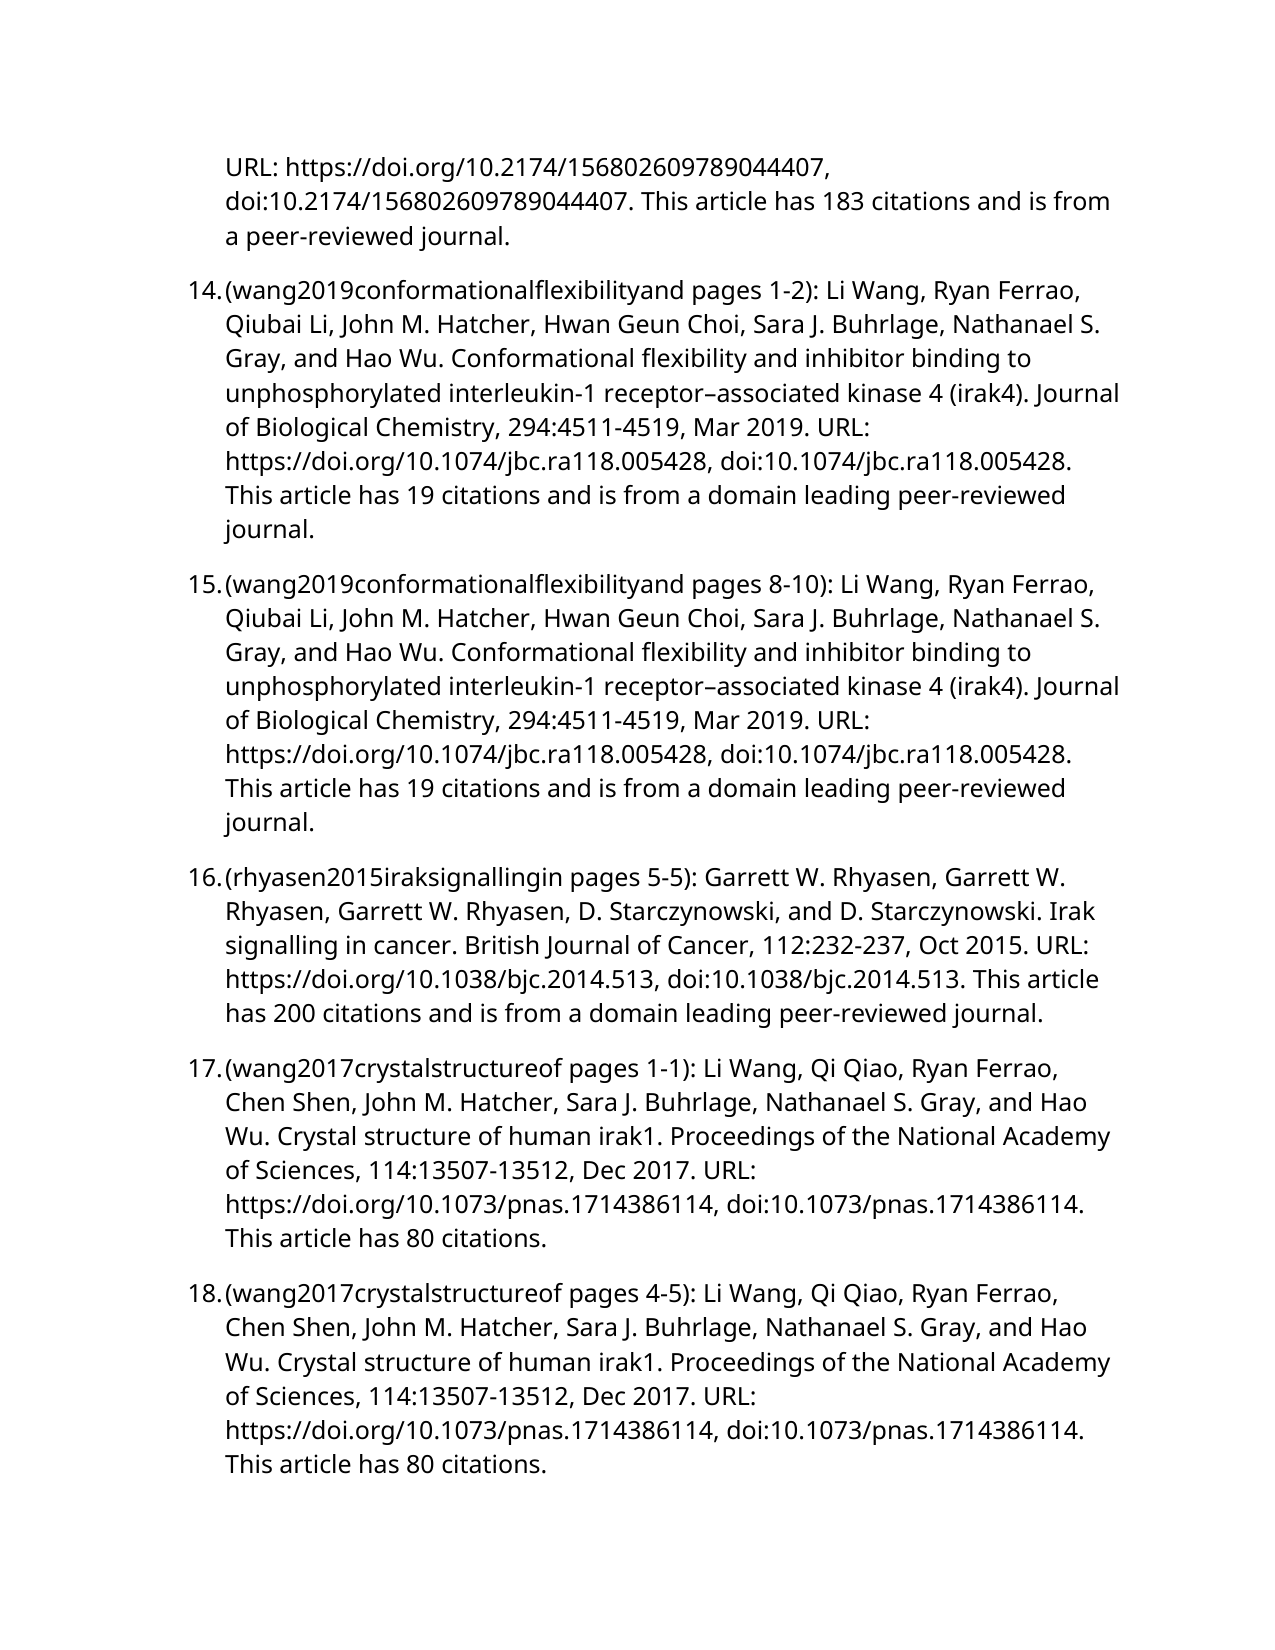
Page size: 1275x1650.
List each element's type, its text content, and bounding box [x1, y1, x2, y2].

list (wang2017crystalstructureof pages 1-1): Li Wang, Qi Qiao, Ryan Ferrao, Chen Shen, John M. Hatcher, Sara J. Buhrlage, Nathanael S. Gray, and Hao Wu. Crystal structure of human irak1. Proceedings of the National Academy of Sciences, 114:13507-13512, Dec 2017. URL: https://doi.org/10.1073/pnas.1714386114, doi:10.1073/pnas.1714386114. This article has 80 citations. [187, 1051, 1125, 1255]
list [187, 150, 1125, 252]
list (rhyasen2015iraksignallingin pages 5-5): Garrett W. Rhyasen, Garrett W. Rhyasen, Garrett W. Rhyasen, D. Starczynowski, and D. Starczynowski. Irak signalling in cancer. British Journal of Cancer, 112:232-237, Oct 2015. URL: https://doi.org/10.1038/bjc.2014.513, doi:10.1038/bjc.2014.513. This article has 200 citations and is from a domain leading peer-reviewed journal. [187, 860, 1125, 1030]
list (wang2017crystalstructureof pages 4-5): Li Wang, Qi Qiao, Ryan Ferrao, Chen Shen, John M. Hatcher, Sara J. Buhrlage, Nathanael S. Gray, and Hao Wu. Crystal structure of human irak1. Proceedings of the National Academy of Sciences, 114:13507-13512, Dec 2017. URL: https://doi.org/10.1073/pnas.1714386114, doi:10.1073/pnas.1714386114. This article has 80 citations. [187, 1276, 1125, 1480]
list (wang2019conformationalflexibilityand pages 1-2): Li Wang, Ryan Ferrao, Qiubai Li, John M. Hatcher, Hwan Geun Choi, Sara J. Buhrlage, Nathanael S. Gray, and Hao Wu. Conformational flexibility and inhibitor binding to unphosphorylated interleukin-1 receptor–associated kinase 4 (irak4). Journal of Biological Chemistry, 294:4511-4519, Mar 2019. URL: https://doi.org/10.1074/jbc.ra118.005428, doi:10.1074/jbc.ra118.005428. This article has 19 citations and is from a domain leading peer-reviewed journal. [187, 273, 1125, 546]
list (wang2019conformationalflexibilityand pages 8-10): Li Wang, Ryan Ferrao, Qiubai Li, John M. Hatcher, Hwan Geun Choi, Sara J. Buhrlage, Nathanael S. Gray, and Hao Wu. Conformational flexibility and inhibitor binding to unphosphorylated interleukin-1 receptor–associated kinase 4 (irak4). Journal of Biological Chemistry, 294:4511-4519, Mar 2019. URL: https://doi.org/10.1074/jbc.ra118.005428, doi:10.1074/jbc.ra118.005428. This article has 19 citations and is from a domain leading peer-reviewed journal. [187, 566, 1125, 839]
